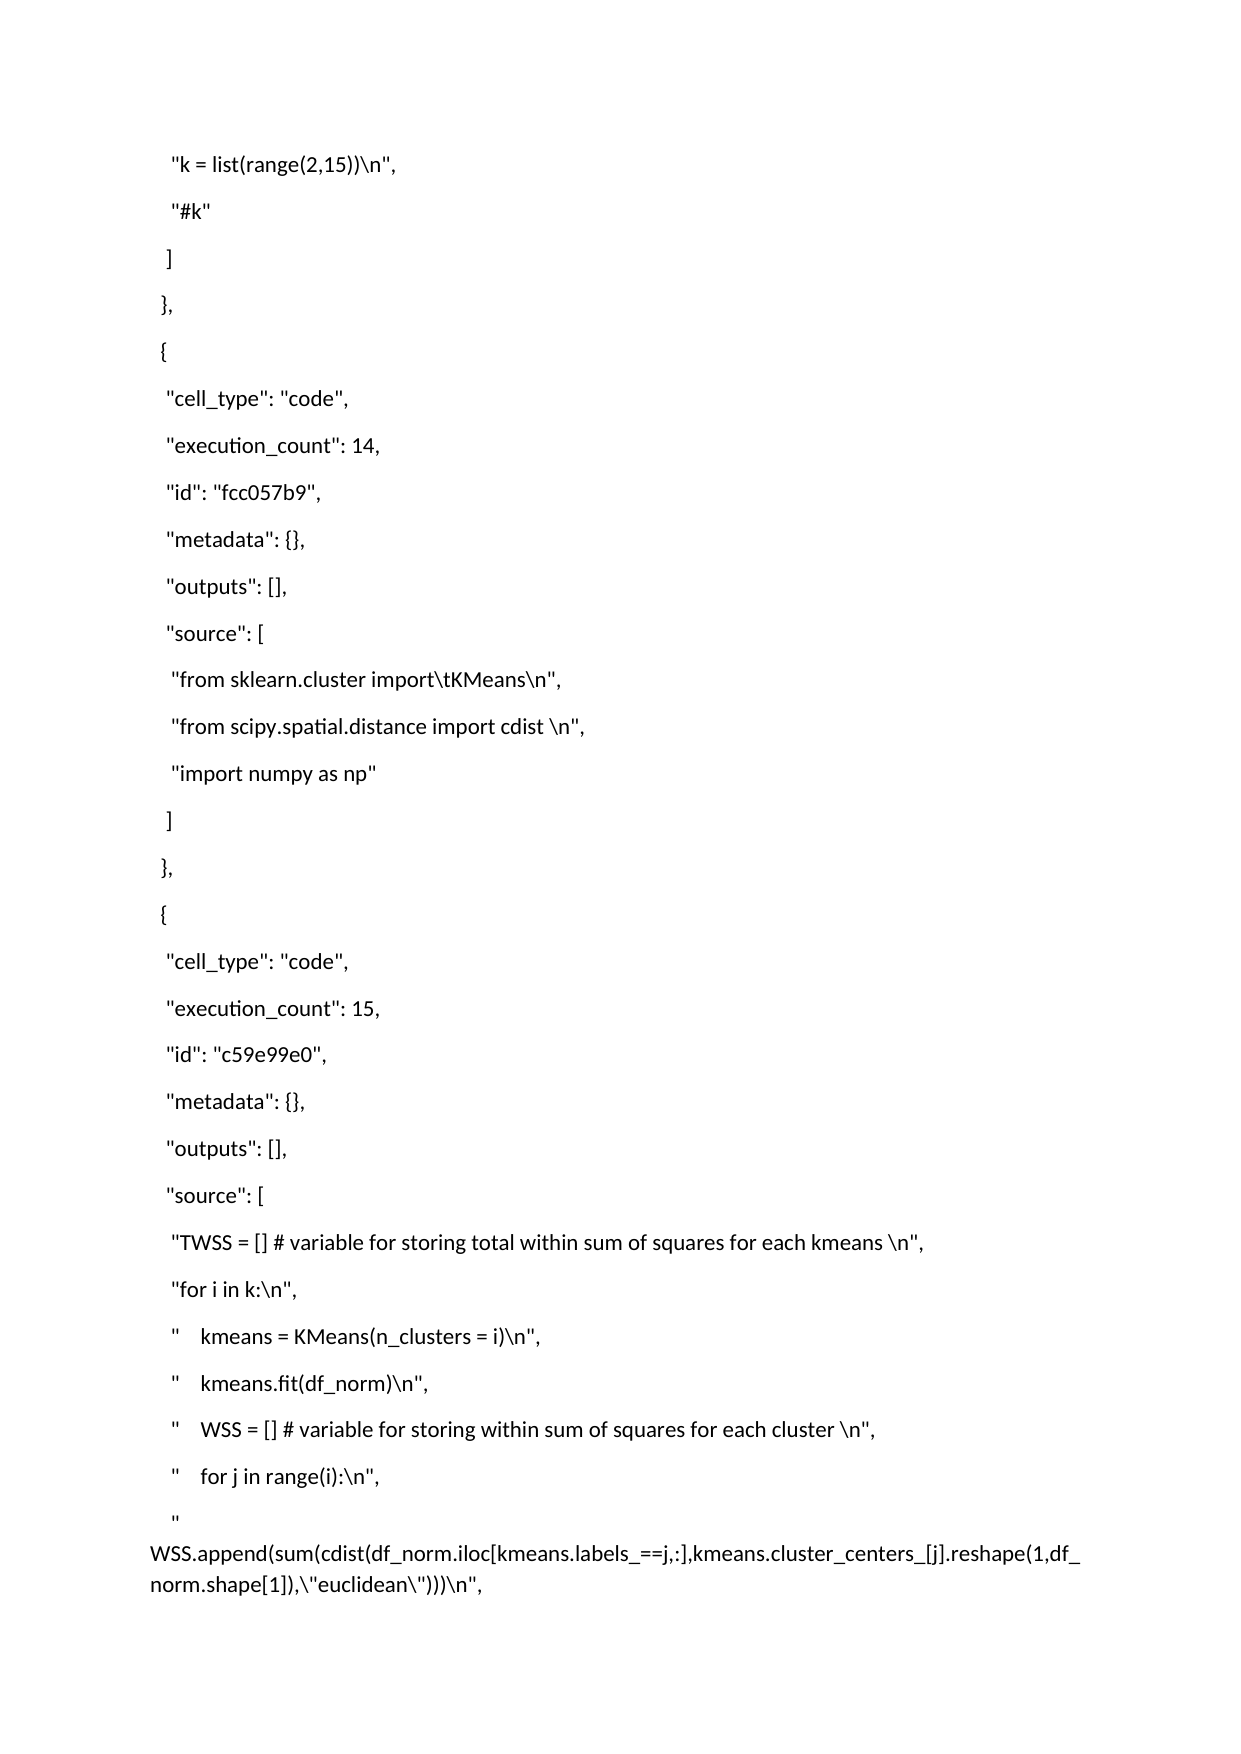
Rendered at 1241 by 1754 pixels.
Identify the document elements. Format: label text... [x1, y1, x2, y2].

text "for i in k:\n", [150, 1275, 1090, 1303]
text "execution_count": 15, [150, 994, 1090, 1022]
text "metadata": {}, [150, 1087, 1090, 1116]
text "id": "c59e99e0", [150, 1041, 1090, 1069]
text { [150, 337, 1090, 366]
text "#k" [150, 197, 1090, 225]
text "k = list(range(2,15))\n", [150, 150, 1090, 178]
text "execution_count": 14, [150, 431, 1090, 459]
text "from sklearn.cluster import\tKMeans\n", [150, 666, 1090, 694]
text "source": [ [150, 1181, 1090, 1209]
text }, [150, 853, 1090, 881]
text " WSS.append(sum(cdist(df_norm.iloc[kmeans.labels_==j,:],kmeans.cluster_centers_[j].reshape(1,df_norm.shape[1]),\"euclidean\")))\n", [150, 1509, 1090, 1598]
text "source": [ [150, 619, 1090, 647]
text "import numpy as np" [150, 759, 1090, 787]
text " for j in range(i):\n", [150, 1462, 1090, 1491]
text ] [150, 244, 1090, 272]
text { [150, 900, 1090, 928]
text "cell_type": "code", [150, 947, 1090, 975]
text "outputs": [], [150, 572, 1090, 600]
text "metadata": {}, [150, 525, 1090, 553]
text "outputs": [], [150, 1134, 1090, 1162]
text ] [150, 806, 1090, 834]
text "id": "fcc057b9", [150, 478, 1090, 506]
text "TWSS = [] # variable for storing total within sum of squares for each kmeans \n", [150, 1228, 1090, 1256]
text "cell_type": "code", [150, 384, 1090, 412]
text " kmeans = KMeans(n_clusters = i)\n", [150, 1322, 1090, 1350]
text " WSS = [] # variable for storing within sum of squares for each cluster \n", [150, 1416, 1090, 1444]
text "from scipy.spatial.distance import cdist \n", [150, 712, 1090, 741]
text " kmeans.fit(df_norm)\n", [150, 1369, 1090, 1397]
text }, [150, 291, 1090, 319]
